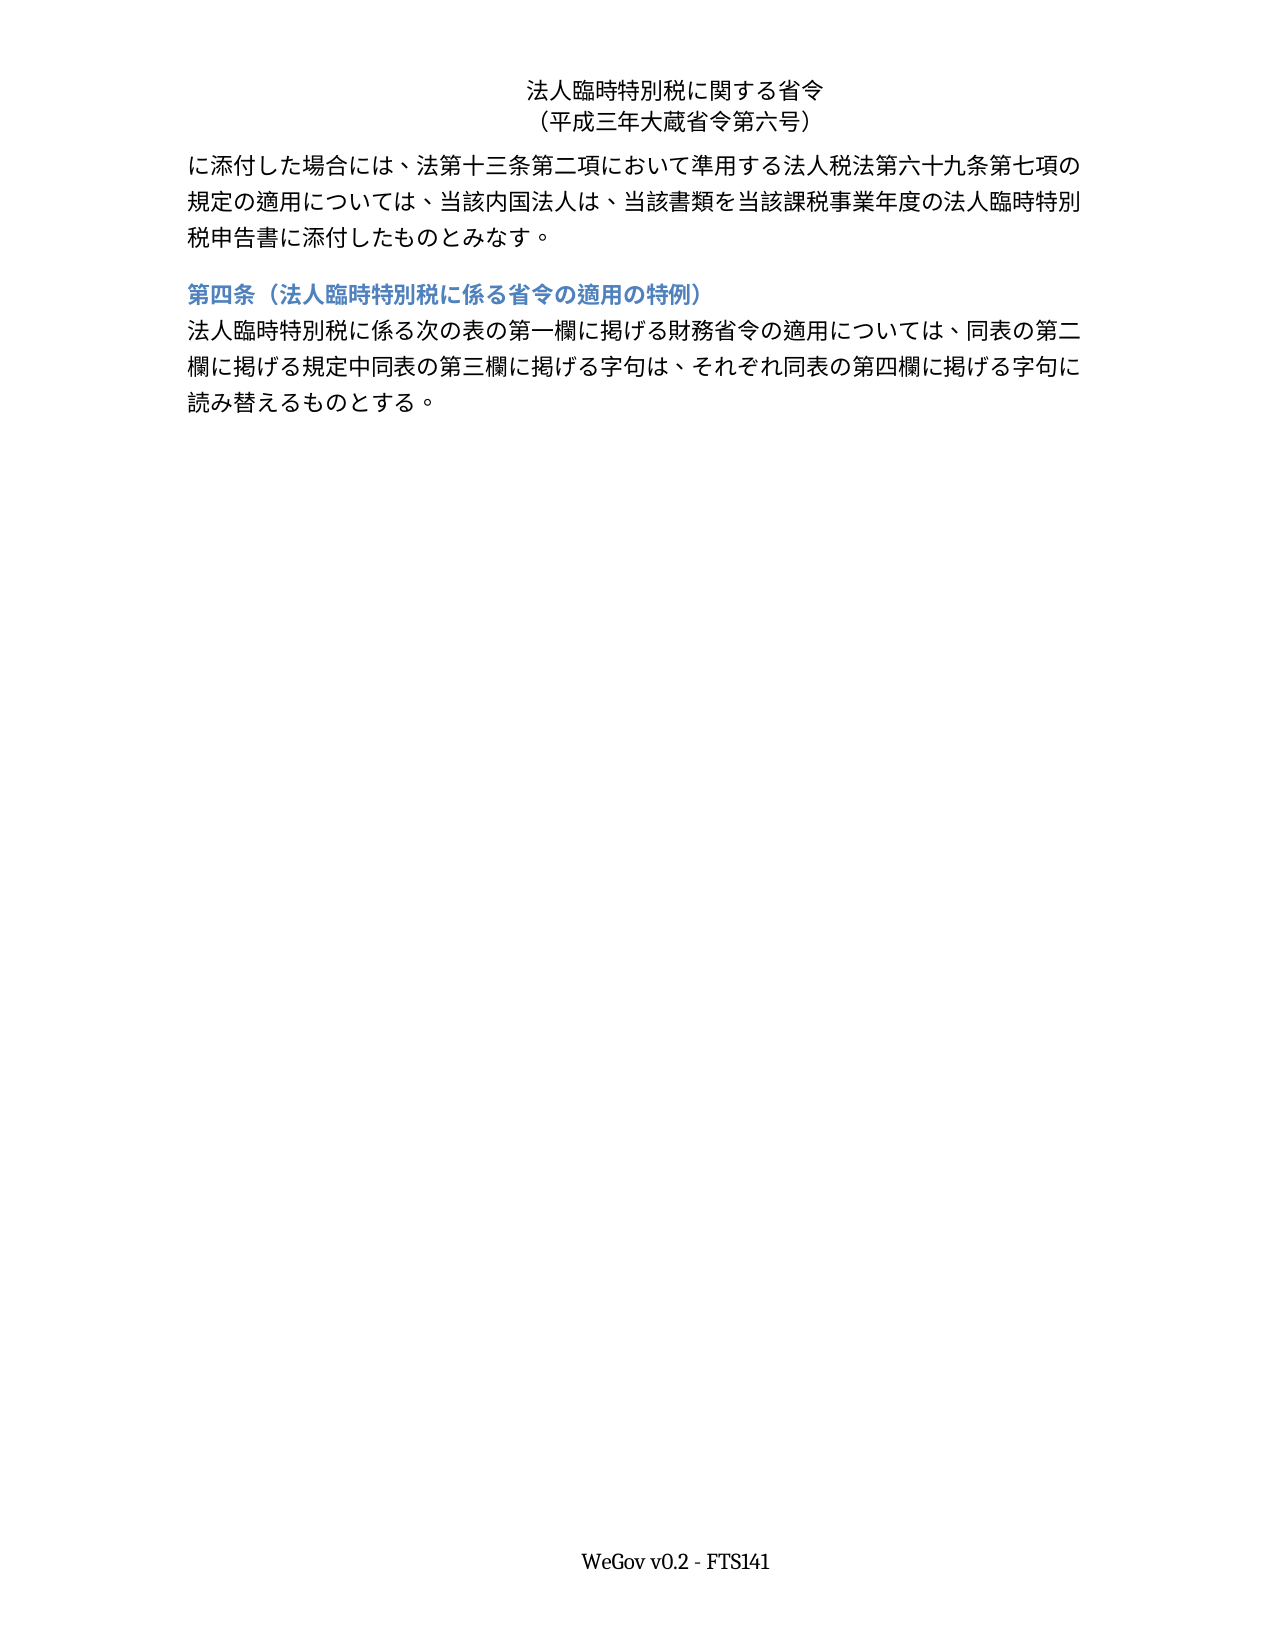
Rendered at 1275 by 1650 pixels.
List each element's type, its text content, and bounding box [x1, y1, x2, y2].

subtitle 第四条（法人臨時特別税に係る省令の適用の特例） [187, 279, 1087, 310]
text 法人臨時特別税に係る次の表の第一欄に掲げる財務省令の適用については、同表の第二欄に掲げる規定中同表の第三欄に掲げる字句は、それぞれ同表の第四欄に掲げる字句に読み替えるものとする。 [187, 314, 1087, 418]
